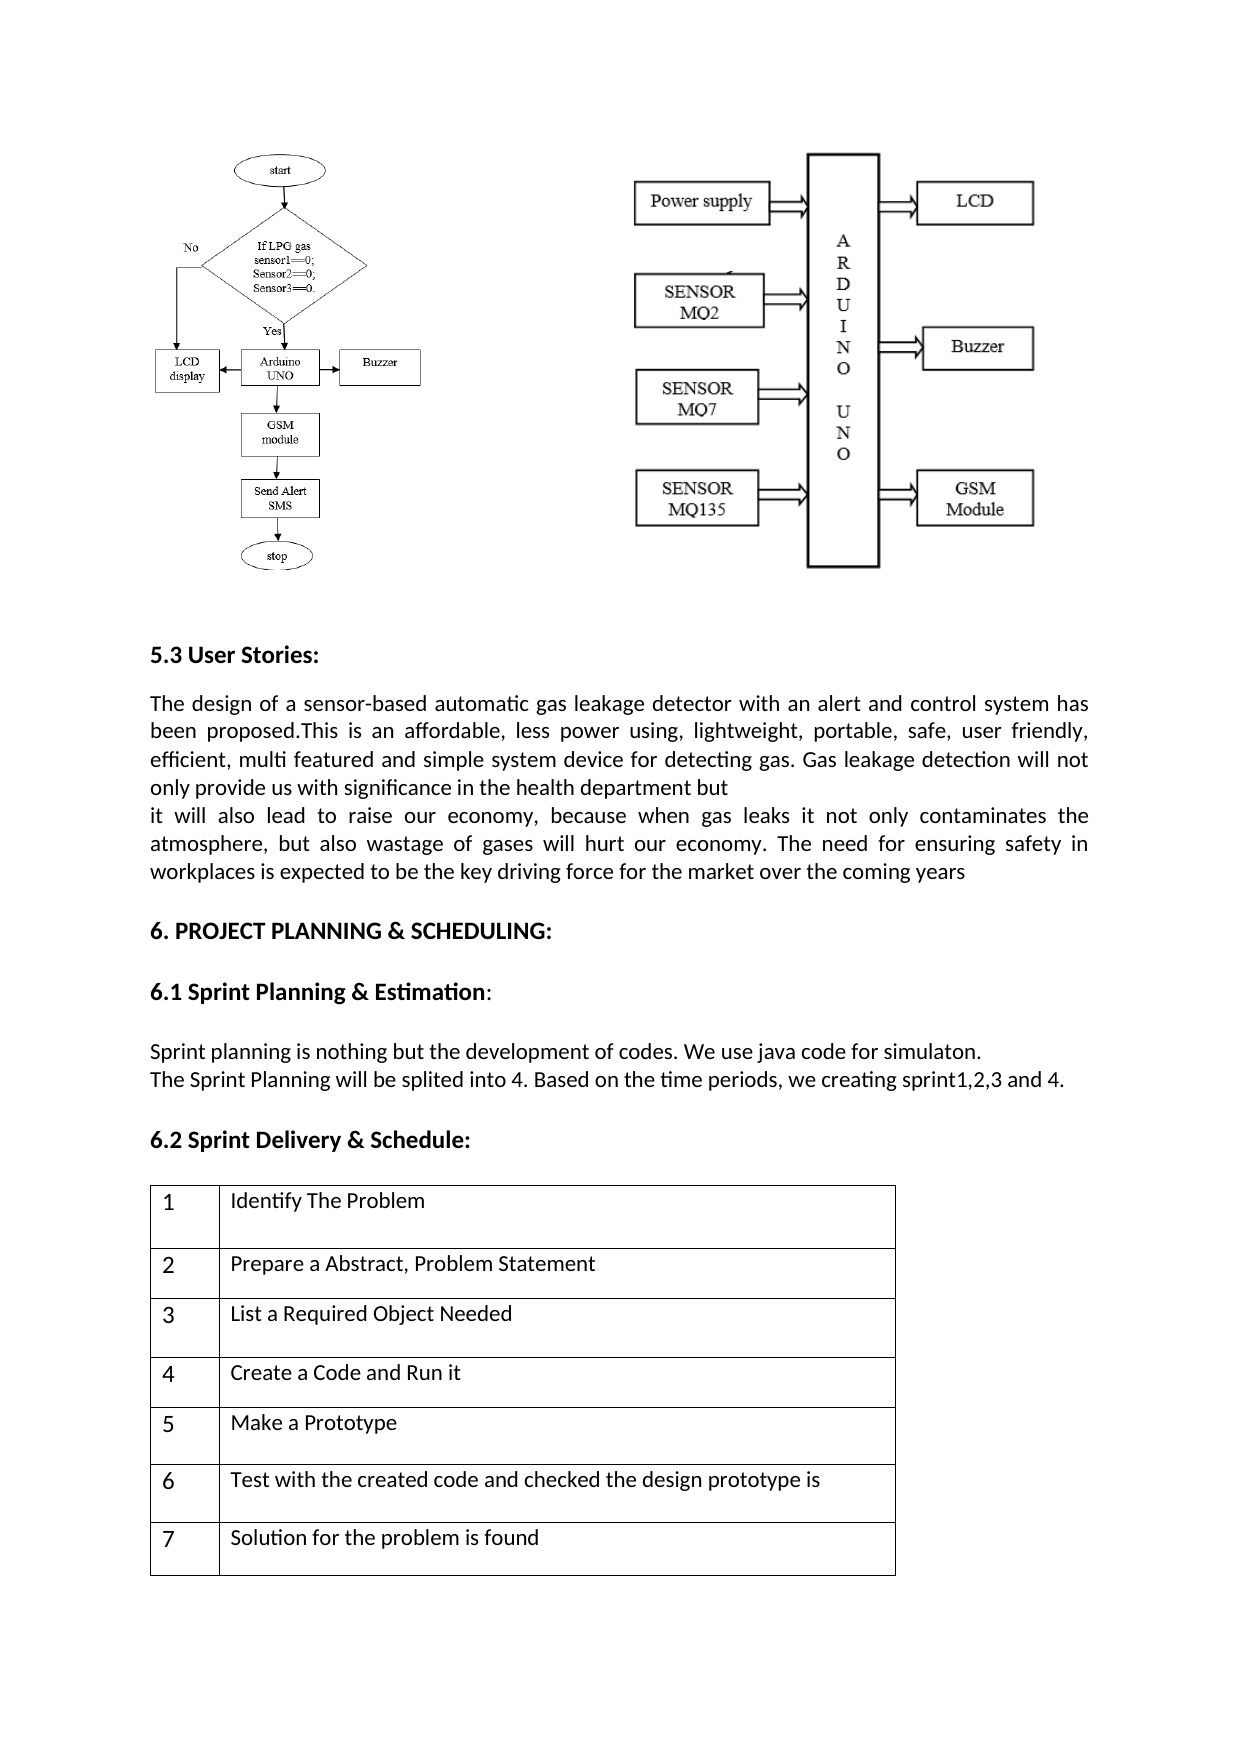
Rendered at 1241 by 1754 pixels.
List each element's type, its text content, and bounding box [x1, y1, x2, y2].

text The Sprint Planning will be splited into 4. Based on the time periods, we creating sprint1,2,3 and 4. [150, 1065, 1090, 1093]
text it will also lead to raise our economy, because when gas leaks it not only contaminates the atmosphere, but also wastage of gases will hurt our economy. The need for ensuring safety in workplaces is expected to be the key driving force for the market over the coming years [150, 801, 1090, 885]
table_cell Make a Prototype [220, 1408, 895, 1464]
text Sprint planning is nothing but the development of codes. We use java code for simulaton. [150, 1037, 1090, 1065]
table_header Identify The Problem [220, 1186, 895, 1248]
text 5.3 User Stories: [150, 639, 1090, 669]
table_cell 6 [151, 1465, 219, 1522]
table_cell Solution for the problem is found [220, 1523, 895, 1575]
table_cell 5 [151, 1408, 219, 1464]
table_cell Create a Code and Run it [220, 1358, 895, 1407]
table_header 1 [151, 1186, 219, 1248]
text 6.2 Sprint Delivery & Schedule: [150, 1124, 1090, 1154]
table_cell Test with the created code and checked the design prototype is [220, 1465, 895, 1522]
text 6. PROJECT PLANNING & SCHEDULING: [150, 915, 1090, 946]
table_cell 4 [151, 1358, 219, 1407]
text The design of a sensor-based automatic gas leakage detector with an alert and control system has been proposed.This is an affordable, less power using, lightweight, portable, safe, user friendly, efficient, multi featured and simple system device for detecting gas. Gas leakage detection will not only provide us with significance in the health department but [150, 689, 1090, 801]
table_cell Prepare a Abstract, Problem Statement [220, 1249, 895, 1298]
table_cell List a Required Object Needed [220, 1299, 895, 1357]
table_cell 7 [151, 1523, 219, 1575]
text 6.1 Sprint Planning & Estimation: [150, 976, 1090, 1007]
table_cell 2 [151, 1249, 219, 1298]
table_cell 3 [151, 1299, 219, 1357]
